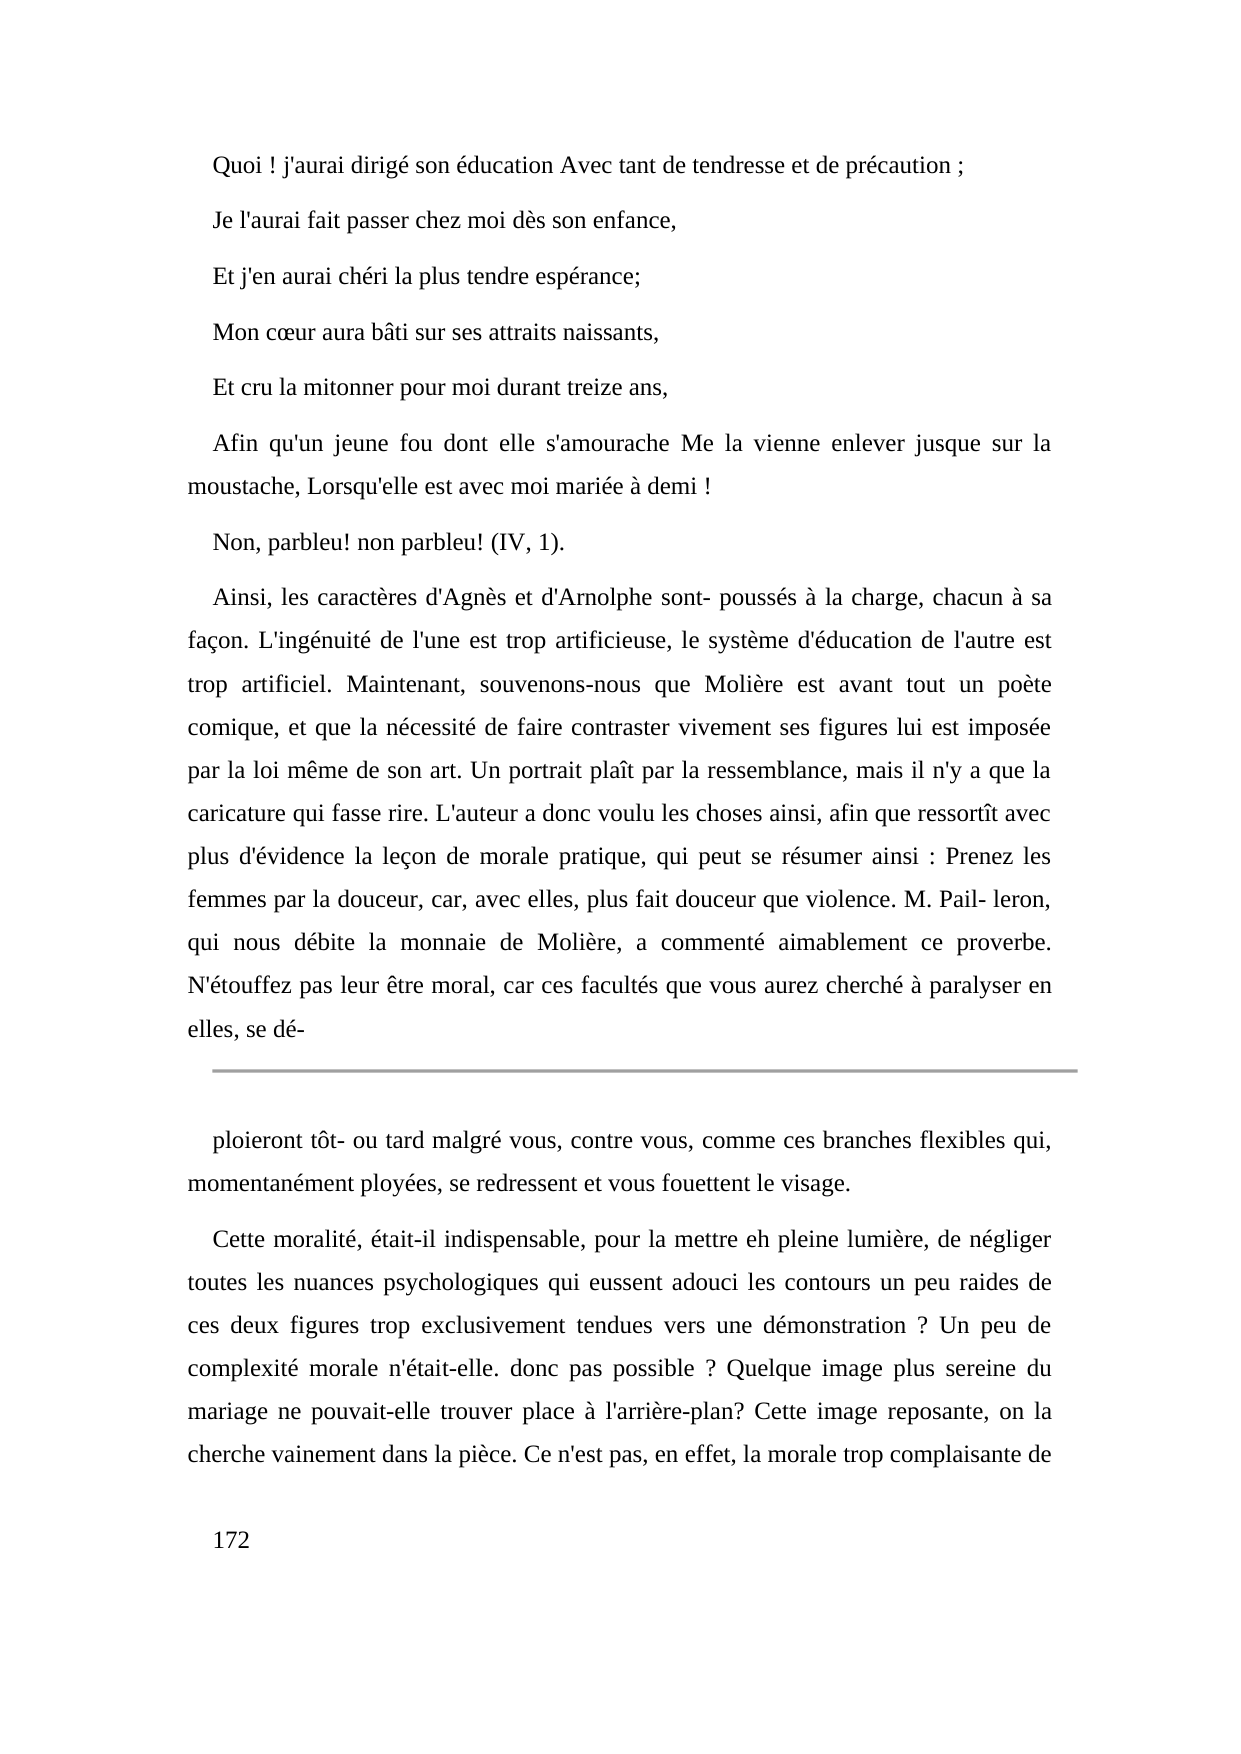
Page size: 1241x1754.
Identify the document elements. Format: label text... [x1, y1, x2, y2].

text Afin qu'un jeune fou dont elle s'amourache Me la vienne enlever jusque sur la moustache, Lorsqu'elle est avec moi mariée à demi ! [187, 428, 1053, 500]
text Mon cœur aura bâti sur ses attraits naissants, [187, 317, 1053, 346]
text Quoi ! j'aurai dirigé son éducation Avec tant de tendresse et de précaution ; [187, 150, 1053, 179]
text Ainsi, les caractères d'Agnès et d'Arnolphe sont- poussés à la charge, chacun à sa façon. L'ingénuité de l'une est trop artificieuse, le système d'éducation de l'autre est trop artificiel. Maintenant, souvenons-nous que Molière est avant tout un poète comique, et que la nécessité de faire contraster vivement ses figures lui est imposée par la loi même de son art. Un portrait plaît par la ressemblance, mais il n'y a que la caricature qui fasse rire. L'auteur a donc voulu les choses ainsi, afin que ressortît avec plus d'évidence la leçon de morale pratique, qui peut se résumer ainsi : Prenez les femmes par la douceur, car, avec elles, plus fait douceur que violence. M. Pail- leron, qui nous débite la monnaie de Molière, a commenté aimablement ce proverbe. N'étouffez pas leur être moral, car ces facultés que vous aurez cherché à paralyser en elles, se dé- [187, 582, 1053, 1042]
text Et cru la mitonner pour moi durant treize ans, [187, 372, 1053, 401]
text ploieront tôt- ou tard malgré vous, contre vous, comme ces branches flexibles qui, momentanément ployées, se redressent et vous fouettent le visage. [187, 1125, 1053, 1197]
text Je l'aurai fait passer chez moi dès son enfance, [187, 206, 1053, 234]
text Non, parbleu! non parbleu! (IV, 1). [187, 527, 1053, 556]
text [187, 1224, 1053, 1468]
text Et j'en aurai chéri la plus tendre espérance; [187, 261, 1053, 290]
